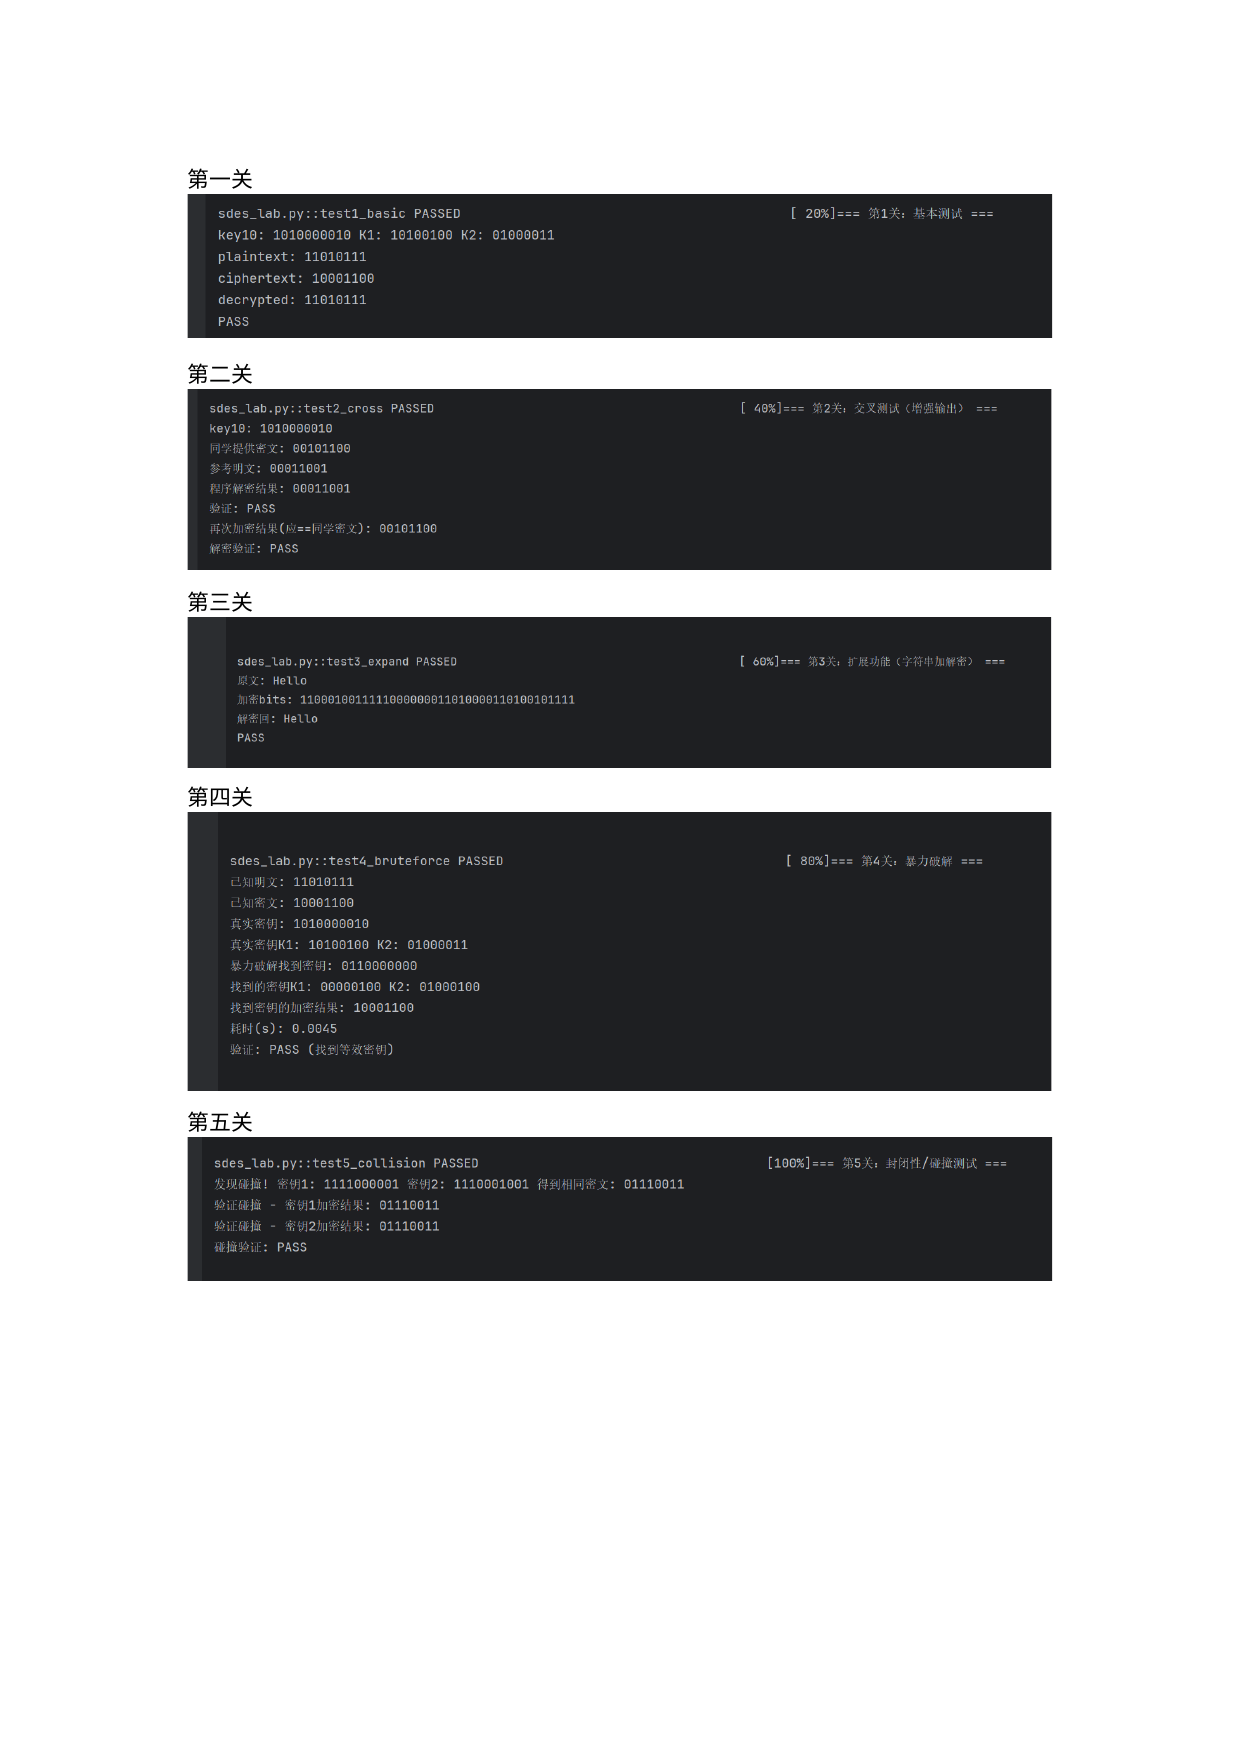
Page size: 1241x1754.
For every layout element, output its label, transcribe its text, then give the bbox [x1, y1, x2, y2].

text 第二关 [187, 357, 1053, 389]
text 第三关 [187, 584, 1053, 617]
picture [187, 194, 1053, 338]
picture [187, 1137, 1053, 1281]
text 第五关 [187, 1104, 1053, 1137]
text 第一关 [187, 162, 1053, 194]
picture [187, 389, 1052, 570]
picture [187, 812, 1052, 1091]
text 第四关 [187, 779, 1053, 812]
picture [187, 617, 1052, 768]
